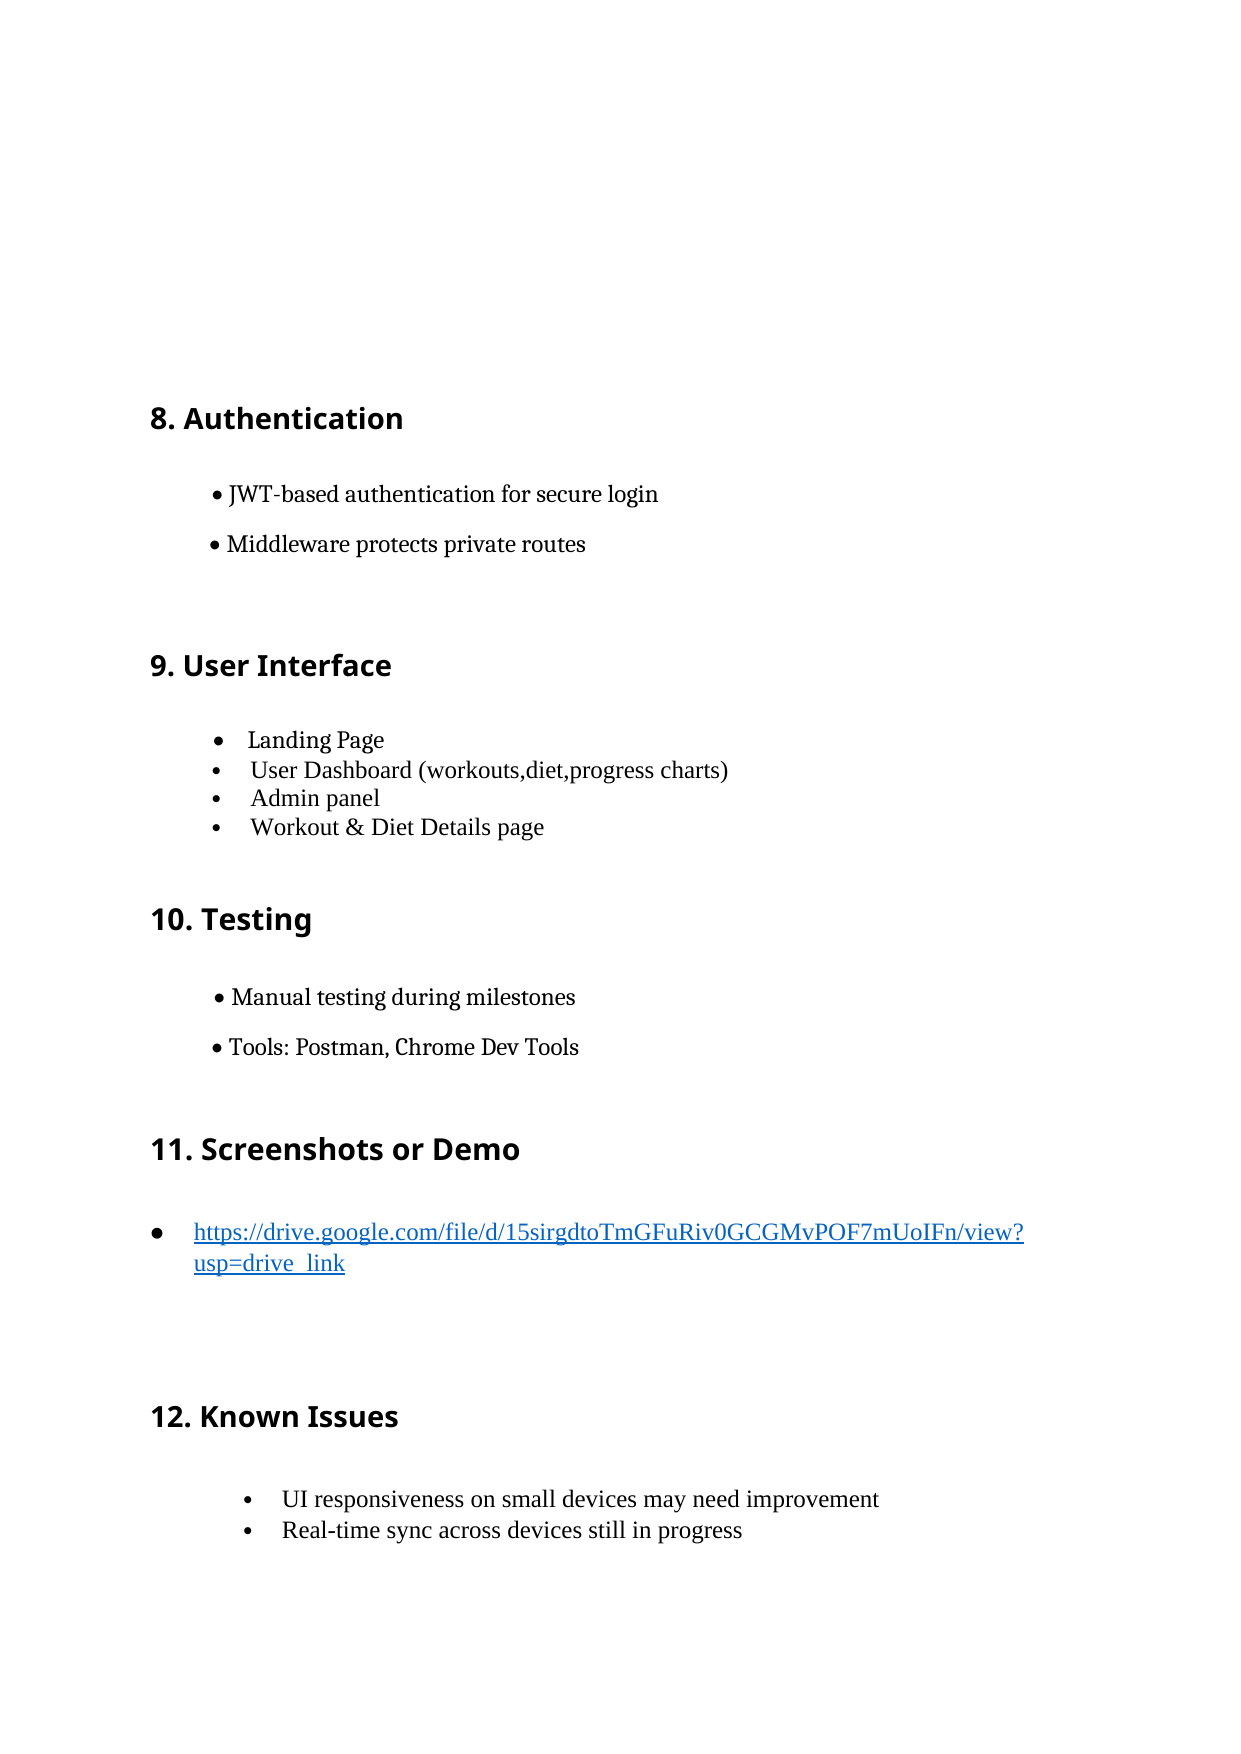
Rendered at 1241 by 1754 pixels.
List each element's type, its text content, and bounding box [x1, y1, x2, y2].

text 12. Known Issues [150, 1397, 1090, 1436]
text • Tools: Postman, Chrome Dev Tools [150, 1031, 1090, 1062]
text 9. User Interface [150, 645, 1090, 684]
text 11. Screenshots or Demo [150, 1128, 1090, 1170]
list https://drive.google.com/file/d/15sirgdtoTmGFuRiv0GCGMvPOF7mUoIFn/view?usp=drive_link [150, 1217, 1090, 1277]
text • Landing Page [150, 724, 1090, 755]
list UI responsiveness on small devices may need improvement [244, 1484, 1090, 1513]
list Real-time sync across devices still in progress [244, 1515, 1090, 1544]
text • JWT-based authentication for secure login [150, 478, 1090, 508]
text 10. Testing [150, 898, 1090, 940]
text 8. Authentication [150, 397, 1090, 438]
list Admin panel [213, 783, 1090, 812]
list Workout & Diet Details page [213, 812, 1090, 841]
text • Middleware protects private routes [150, 528, 1090, 558]
list User Dashboard (workouts,diet,progress charts) [213, 755, 1090, 783]
text • Manual testing during milestones [150, 981, 1090, 1011]
